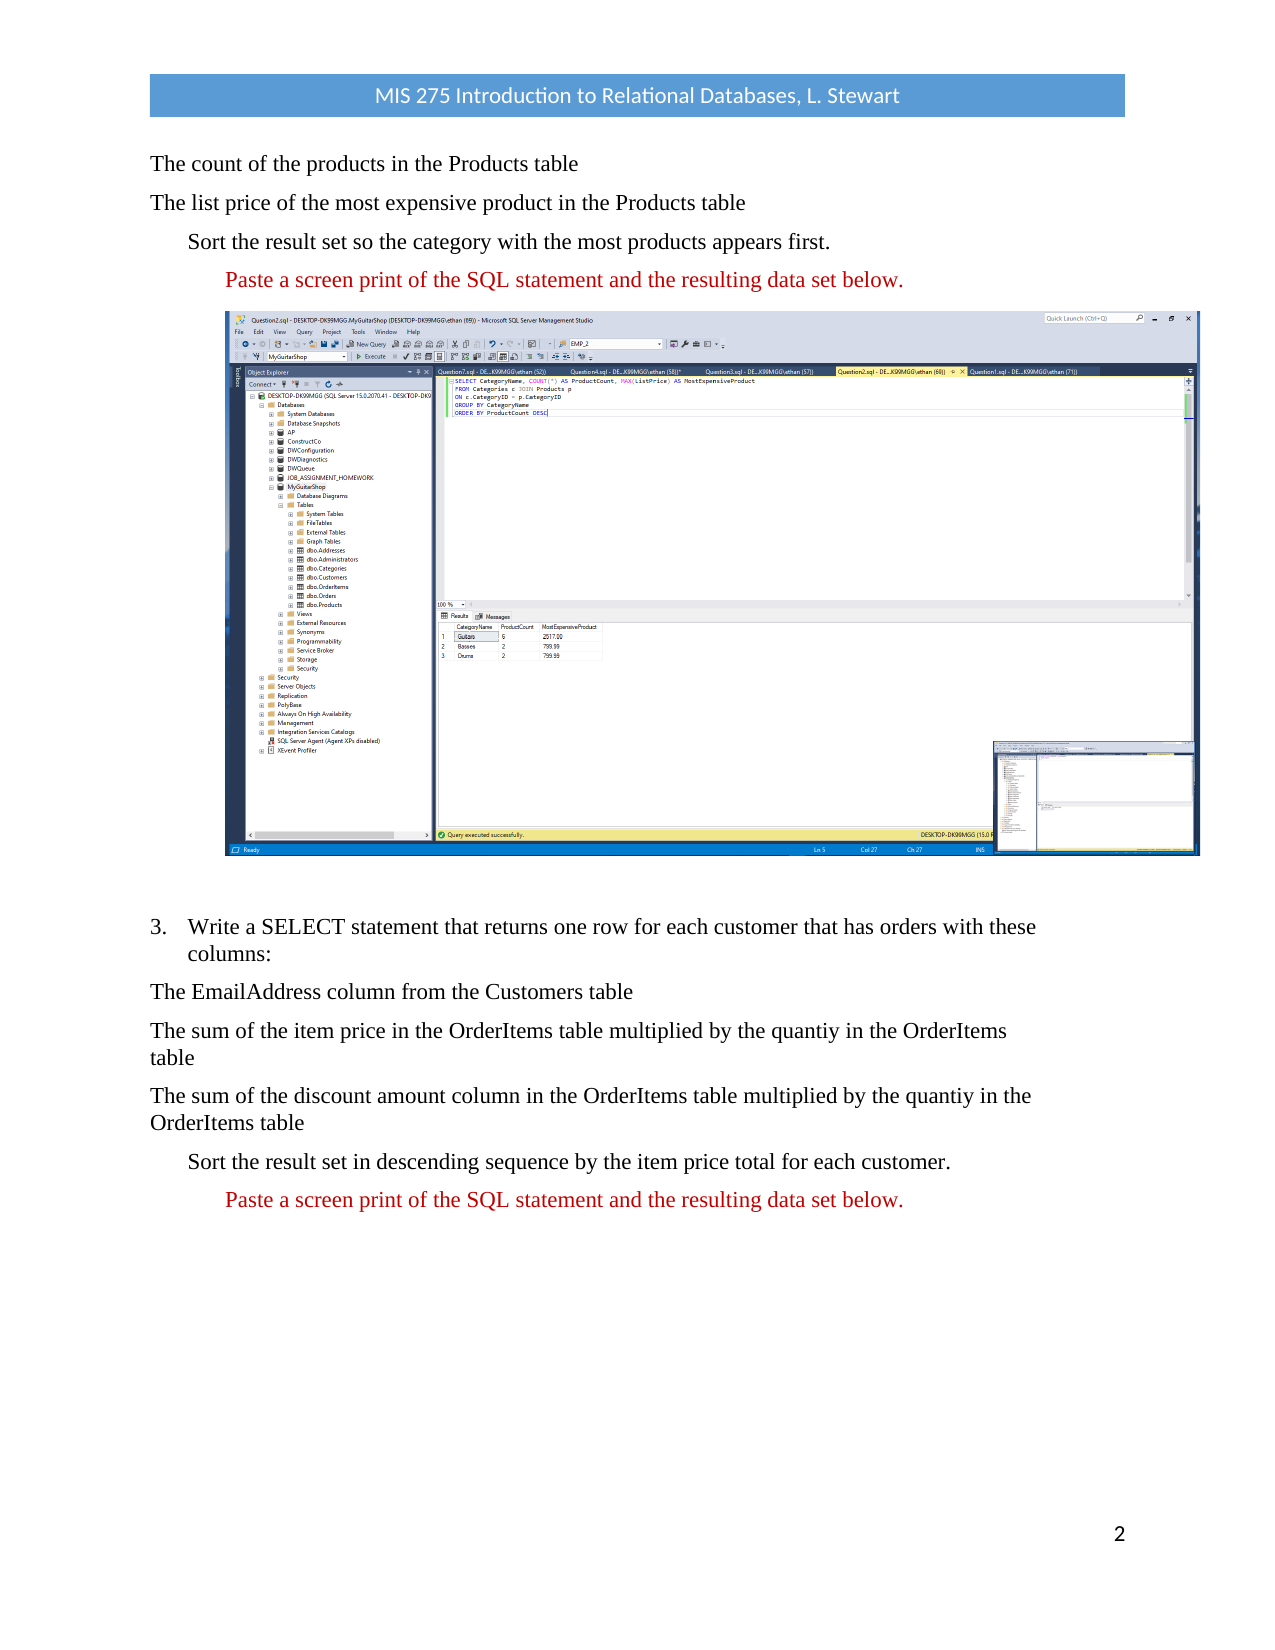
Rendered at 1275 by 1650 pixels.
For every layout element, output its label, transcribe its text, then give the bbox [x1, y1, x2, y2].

text Sort the result set in descending sequence by the item price total for each customer. [187, 1148, 1125, 1174]
picture [225, 311, 1200, 856]
text Paste a screen print of the SQL statement and the resulting data set below. [187, 267, 1125, 293]
text The sum of the discount amount column in the OrderItems table multiplied by the quantiy in the OrderItems table [150, 1082, 1050, 1135]
text The sum of the item price in the OrderItems table multiplied by the quantiy in the OrderItems table [150, 1017, 1050, 1070]
text The EmailAddress column from the Customers table [150, 978, 1050, 1005]
list Write a SELECT statement that returns one row for each customer that has orders with these columns: [150, 913, 1125, 966]
text The list price of the most expensive product in the Products table [150, 189, 1050, 215]
text Sort the result set so the category with the most products appears first. [187, 228, 1125, 254]
text The count of the products in the Products table [150, 150, 1050, 176]
text Paste a screen print of the SQL statement and the resulting data set below. [187, 1187, 1125, 1213]
